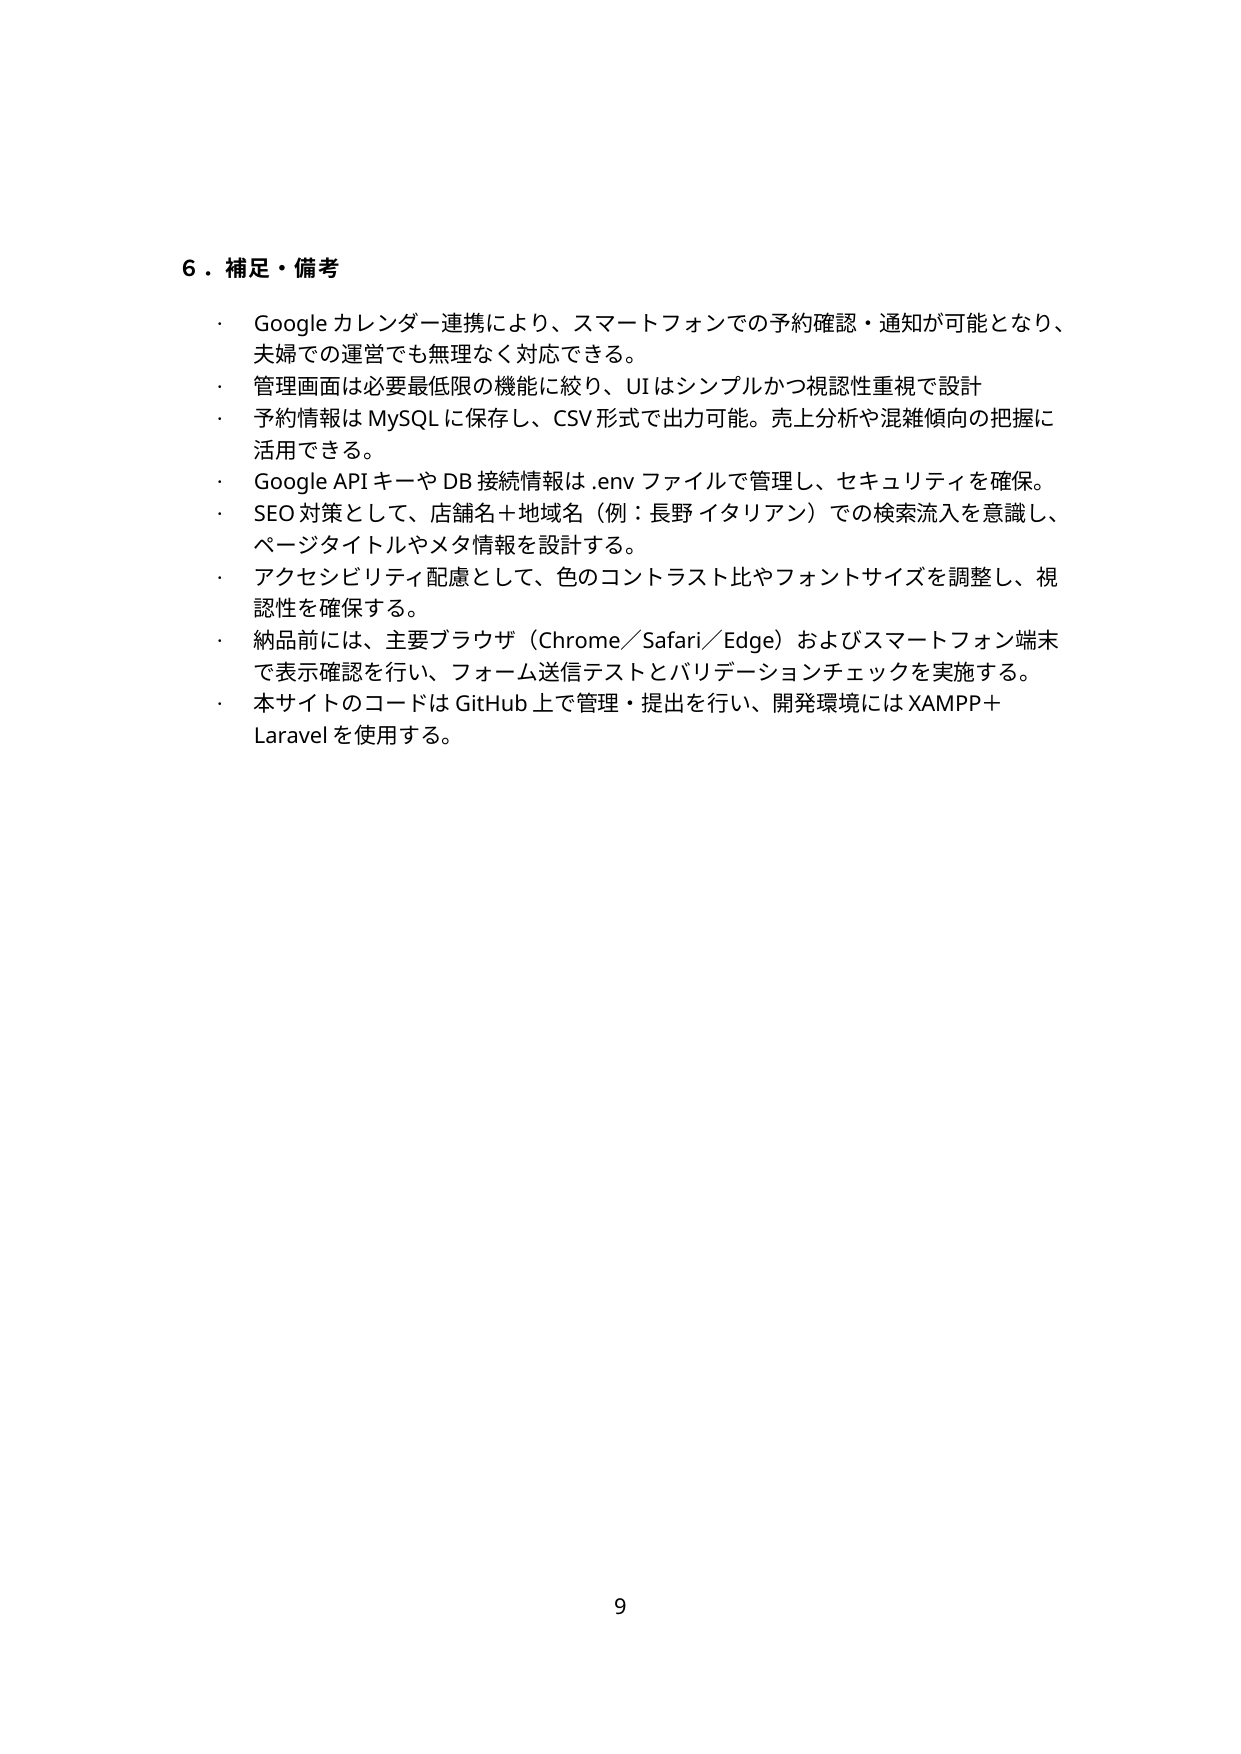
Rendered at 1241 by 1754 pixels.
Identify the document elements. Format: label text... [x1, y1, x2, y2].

list Googleカレンダー連携により、スマートフォンでの予約確認・通知が可能となり、夫婦での運営でも無理なく対応できる。 [216, 306, 1061, 369]
list 本サイトのコードはGitHub上で管理・提出を行い、開発環境にはXAMPP＋Laravelを使用する。 [216, 686, 1061, 750]
list アクセシビリティ配慮として、色のコントラスト比やフォントサイズを調整し、視認性を確保する。 [216, 559, 1061, 623]
list 納品前には、主要ブラウザ（Chrome／Safari／Edge）およびスマートフォン端末で表示確認を行い、フォーム送信テストとバリデーションチェックを実施する。 [216, 623, 1061, 686]
list 管理画面は必要最低限の機能に絞り、UIはシンプルかつ視認性重視で設計 [216, 369, 1061, 401]
list Google APIキーやDB接続情報は .env ファイルで管理し、セキュリティを確保。 [216, 464, 1061, 496]
list 予約情報はMySQLに保存し、CSV形式で出力可能。売上分析や混雑傾向の把握に活用できる。 [216, 401, 1061, 464]
list SEO対策として、店舗名＋地域名（例：長野 イタリアン）での検索流入を意識し、ページタイトルやメタ情報を設計する。 [216, 496, 1061, 559]
subtitle ６．補足・備考 [179, 237, 1061, 297]
